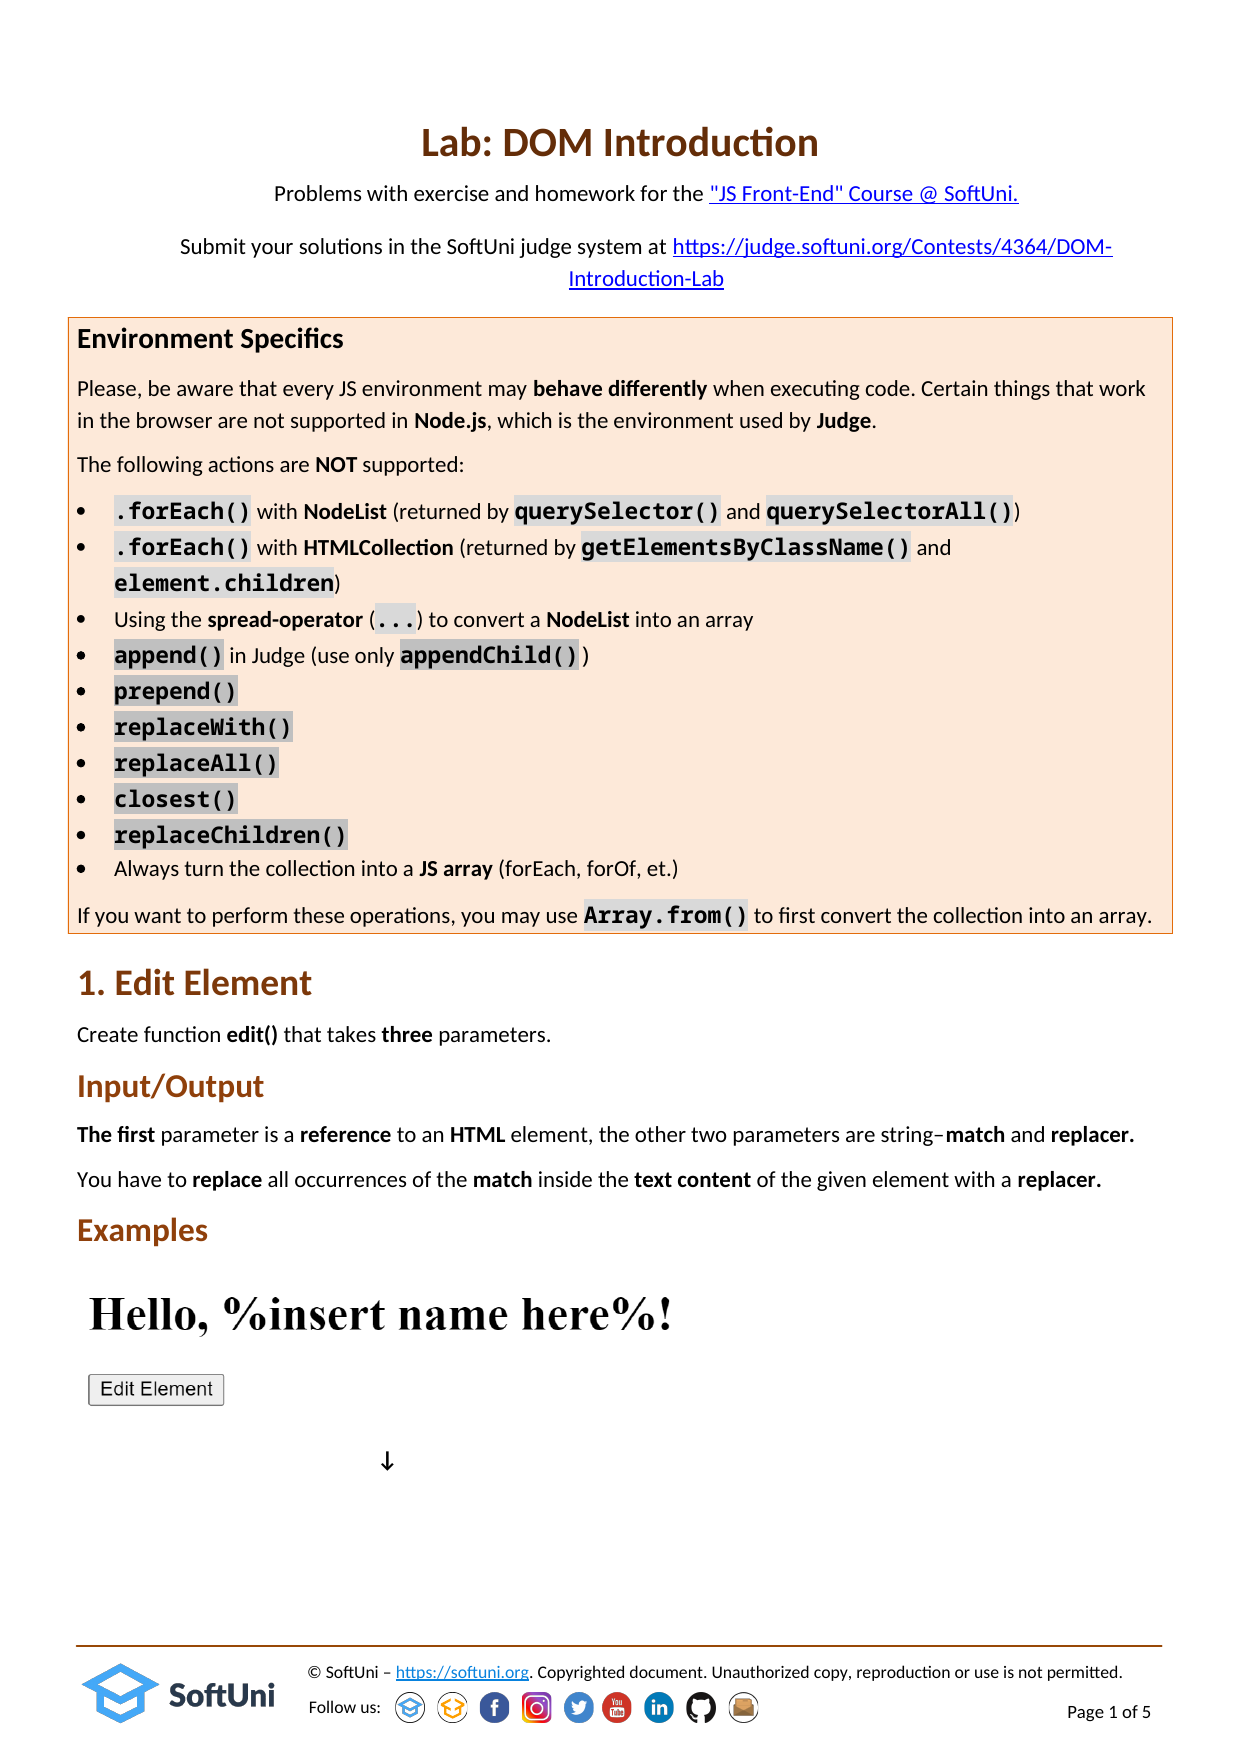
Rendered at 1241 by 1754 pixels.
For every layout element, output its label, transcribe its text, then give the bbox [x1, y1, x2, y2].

list Using the spread-operator (...) to convert a NodeList into an array [69, 600, 1172, 634]
picture [602, 1692, 632, 1723]
text Problems with exercise and homework for the "JS Front-End" Course @ SoftUni. [129, 179, 1163, 207]
text The following actions are NOT supported: [69, 447, 1172, 478]
picture [437, 1692, 468, 1723]
picture [686, 1692, 716, 1723]
text The first parameter is a reference to an HTML element, the other two parameters are string–match and replacer. [77, 1120, 1163, 1148]
picture [522, 1692, 552, 1723]
list prepend() [69, 672, 1172, 706]
subtitle Edit Element [77, 959, 1163, 1005]
picture [658, 1705, 667, 1714]
text ↓ [302, 1445, 1163, 1473]
text If you want to perform these operations, you may use Array.from() to first convert the collection into an array. [69, 896, 1172, 933]
picture [665, 1714, 674, 1723]
text You have to replace all occurrences of the match inside the text content of the given element with a replacer. [77, 1165, 1163, 1193]
text Please, be aware that every JS environment may behave differently when executing code. Certain things that work in the browser are not supported in Node.js, which is the environment used by Judge. [69, 371, 1172, 434]
text Create function edit() that takes three parameters. [77, 1020, 1163, 1048]
picture [644, 1692, 653, 1701]
list append() in Judge (use only appendChild()) [69, 636, 1172, 670]
list .forEach() with NodeList (returned by querySelector() and querySelectorAll()) [69, 492, 1172, 526]
picture [644, 1714, 653, 1723]
picture [76, 1264, 688, 1428]
subtitle Lab: DOM Introduction [77, 116, 1163, 167]
picture [728, 1692, 759, 1723]
picture [665, 1692, 674, 1701]
list replaceAll() [69, 744, 1172, 778]
picture [75, 1658, 281, 1729]
text Submit your solutions in the SoftUni judge system at https://judge.softuni.org/Contests/4364/DOM-Introduction-Lab [129, 232, 1163, 292]
text Environment Specifics [69, 318, 1172, 356]
list Always turn the collection into a JS array (forEach, forOf, et.) [69, 851, 1172, 883]
picture [564, 1692, 594, 1723]
list replaceWith() [69, 708, 1172, 742]
subtitle Input/Output [77, 1065, 1163, 1106]
list closest() [69, 779, 1172, 814]
subtitle Examples [77, 1209, 1163, 1250]
list .forEach() with HTMLCollection (returned by getElementsByClassName() and element.children) [69, 528, 1172, 598]
picture [395, 1692, 425, 1723]
picture [479, 1692, 510, 1723]
list replaceChildren() [69, 816, 1172, 850]
